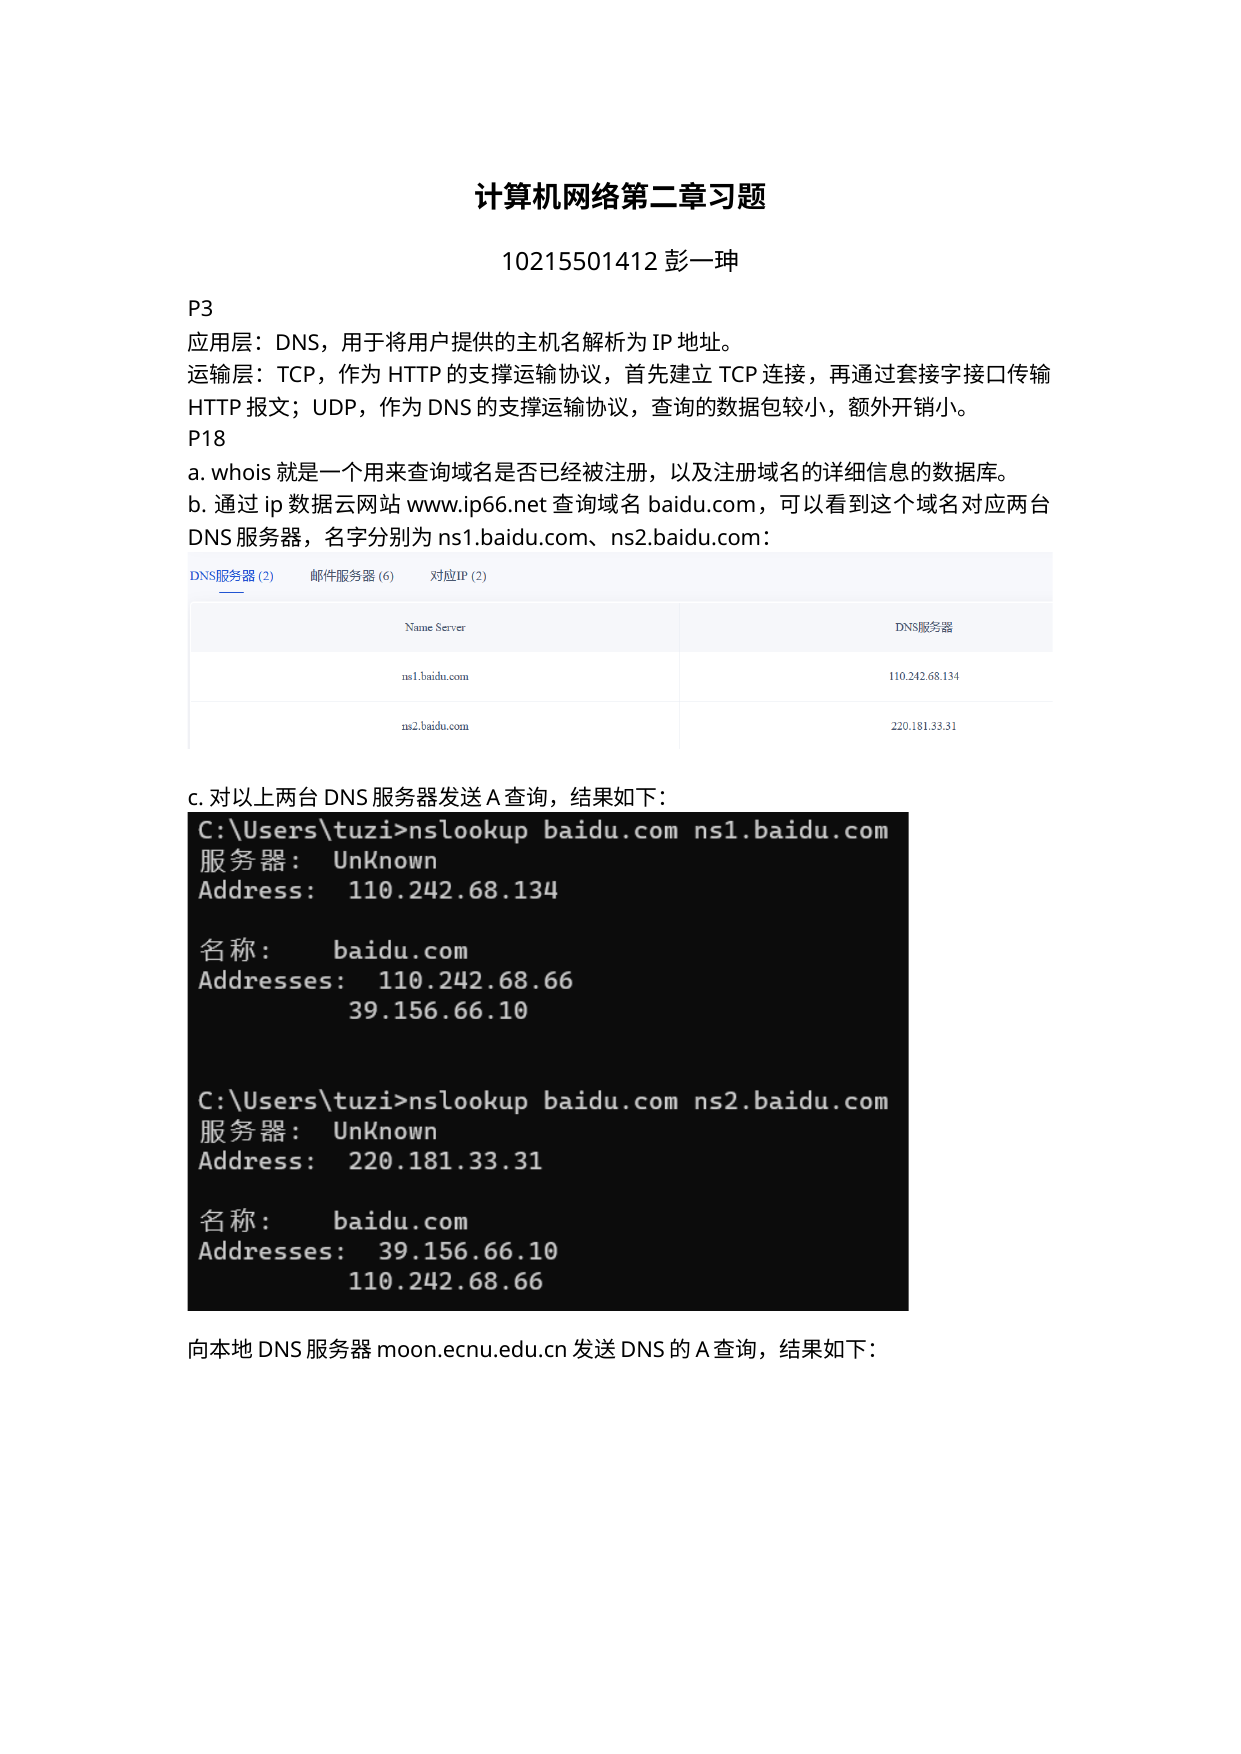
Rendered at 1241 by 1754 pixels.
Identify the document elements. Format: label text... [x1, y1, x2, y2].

text 10215501412 彭一珅 [187, 227, 1053, 292]
text 向本地DNS服务器moon.ecnu.edu.cn发送DNS的A查询，结果如下： [187, 1332, 1053, 1364]
text a. whois就是一个用来查询域名是否已经被注册，以及注册域名的详细信息的数据库。 [187, 454, 1053, 487]
text 计算机网络第二章习题 [187, 162, 1053, 227]
text b. 通过ip数据云网站www.ip66.net查询域名baidu.com，可以看到这个域名对应两台DNS服务器，名字分别为ns1.baidu.com、ns2.baidu.com： [187, 487, 1053, 552]
picture [187, 552, 1053, 749]
text 应用层：DNS，用于将用户提供的主机名解析为IP地址。 [187, 324, 1053, 357]
text P18 [187, 422, 1053, 454]
text P3 [187, 292, 1053, 324]
picture [187, 812, 909, 1311]
text 运输层：TCP，作为HTTP的支撑运输协议，首先建立TCP连接，再通过套接字接口传输HTTP报文；UDP，作为DNS的支撑运输协议，查询的数据包较小，额外开销小。 [187, 357, 1053, 422]
text c. 对以上两台DNS服务器发送A查询，结果如下： [187, 779, 1053, 812]
